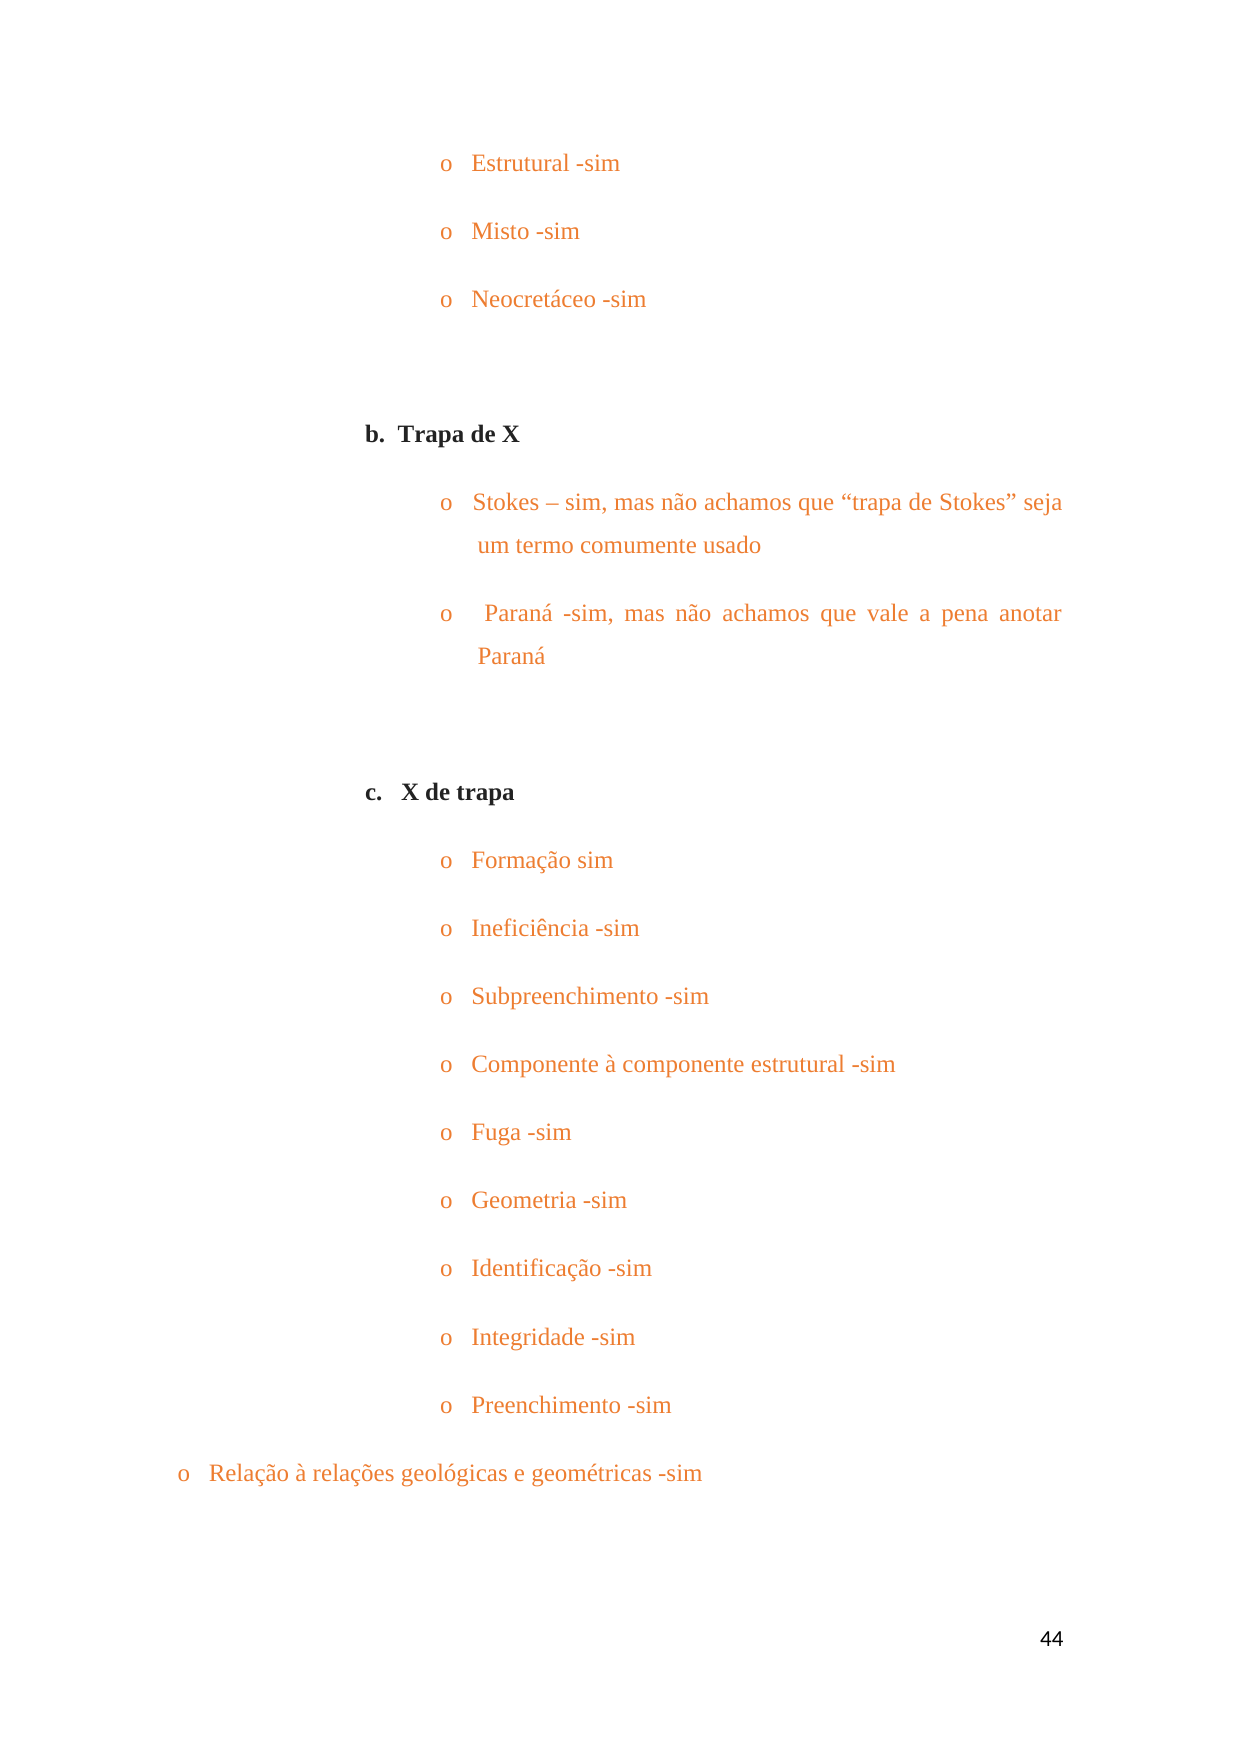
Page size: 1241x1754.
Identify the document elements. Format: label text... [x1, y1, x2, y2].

text o Paraná -sim, mas não achamos que vale a pena anotar Paraná [440, 598, 1063, 670]
text o Geometria -sim [440, 1185, 1063, 1214]
text o Misto -sim [440, 216, 1063, 244]
text o Stokes – sim, mas não achamos que “trapa de Stokes” seja um termo comumente usado [440, 487, 1063, 559]
text o Relação à relações geológicas e geométricas -sim [177, 1458, 1063, 1487]
text o Fuga -sim [440, 1117, 1063, 1146]
text o Identificação -sim [440, 1253, 1063, 1282]
text b. Trapa de X [365, 419, 1063, 448]
text o Estrutural -sim [440, 148, 1063, 176]
text c. X de trapa [365, 777, 1063, 805]
text o Subpreenchimento -sim [440, 981, 1063, 1010]
text o Preenchimento -sim [440, 1390, 1063, 1418]
text o Formação sim [440, 845, 1063, 873]
text o Integridade -sim [440, 1322, 1063, 1350]
text o Neocretáceo -sim [440, 284, 1063, 313]
text o Componente à componente estrutural -sim [440, 1049, 1063, 1078]
text o Ineficiência -sim [440, 913, 1063, 942]
